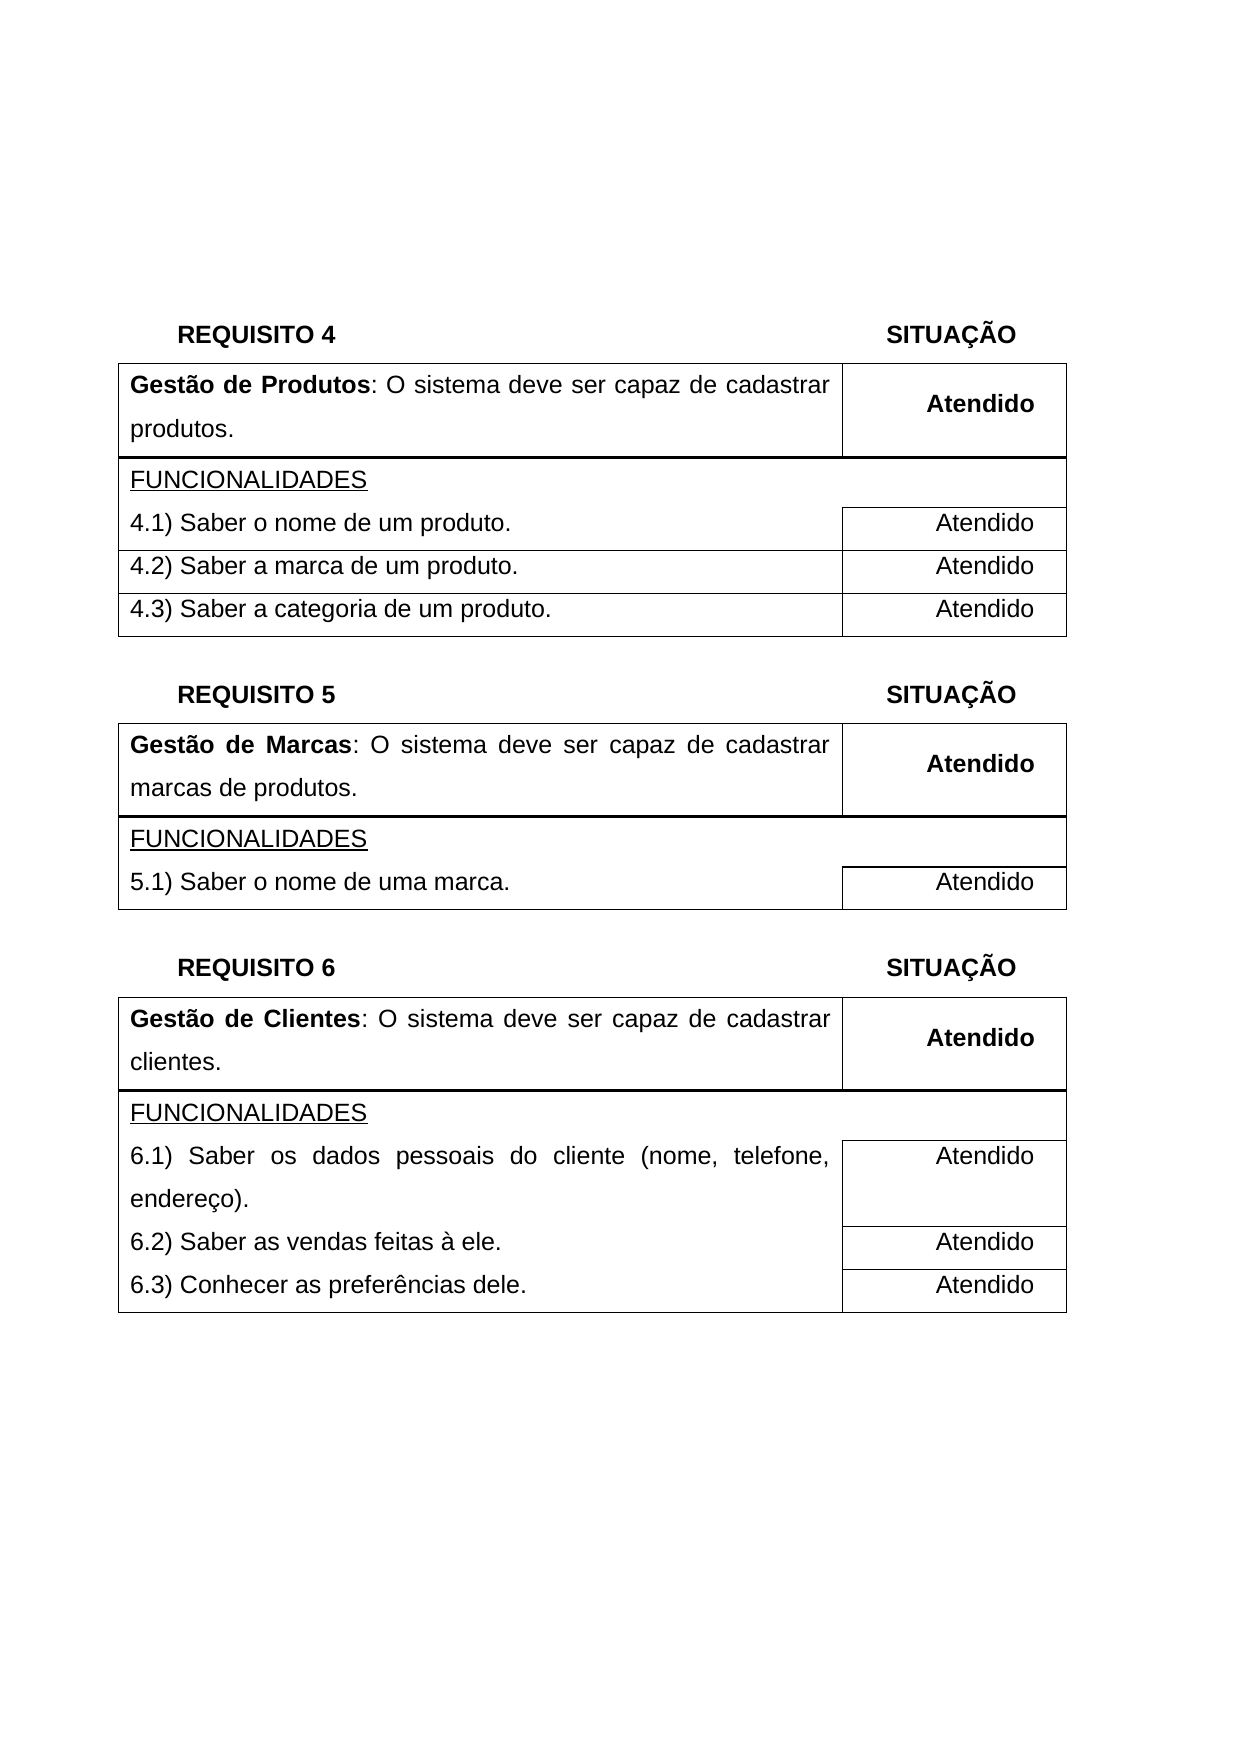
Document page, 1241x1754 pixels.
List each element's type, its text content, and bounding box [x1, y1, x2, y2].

table_cell Atendido [843, 1270, 1066, 1312]
table_cell 6.3) Conhecer as preferências dele. [119, 1269, 842, 1312]
table_cell 4.3) Saber a categoria de um produto. [119, 594, 842, 636]
table_cell Atendido [843, 551, 1066, 593]
table_cell FUNCIONALIDADES [119, 1092, 842, 1140]
table_cell [842, 818, 1066, 866]
text REQUISITO 5 SITUAÇÃO [177, 680, 1063, 708]
table_cell Atendido [843, 868, 1066, 909]
table_header Gestão de Marcas: O sistema deve ser capaz de cadastrar marcas de produtos. [119, 724, 842, 815]
table_cell 6.2) Saber as vendas feitas à ele. [119, 1226, 842, 1269]
table_cell Atendido [843, 508, 1066, 550]
table_header Atendido [843, 998, 1066, 1089]
table_header Atendido [843, 724, 1066, 815]
table_cell [842, 459, 1066, 507]
table_cell FUNCIONALIDADES [119, 459, 842, 507]
table_cell [842, 1092, 1066, 1140]
table_cell 4.1) Saber o nome de um produto. [119, 507, 842, 550]
table_cell Atendido [843, 1227, 1066, 1269]
table_header Atendido [843, 364, 1066, 456]
table_cell 6.1) Saber os dados pessoais do cliente (nome, telefone, endereço). [119, 1140, 842, 1226]
table_cell 4.2) Saber a marca de um produto. [119, 551, 842, 593]
table_cell Atendido [843, 1141, 1066, 1226]
table_cell FUNCIONALIDADES [119, 818, 842, 866]
table_cell Atendido [843, 594, 1066, 636]
table_cell 5.1) Saber o nome de uma marca. [119, 866, 842, 909]
table_header Gestão de Produtos: O sistema deve ser capaz de cadastrar produtos. [119, 364, 842, 456]
text REQUISITO 6 SITUAÇÃO [177, 953, 1063, 982]
text REQUISITO 4 SITUAÇÃO [177, 320, 1063, 349]
table_header Gestão de Clientes: O sistema deve ser capaz de cadastrar clientes. [119, 998, 842, 1089]
